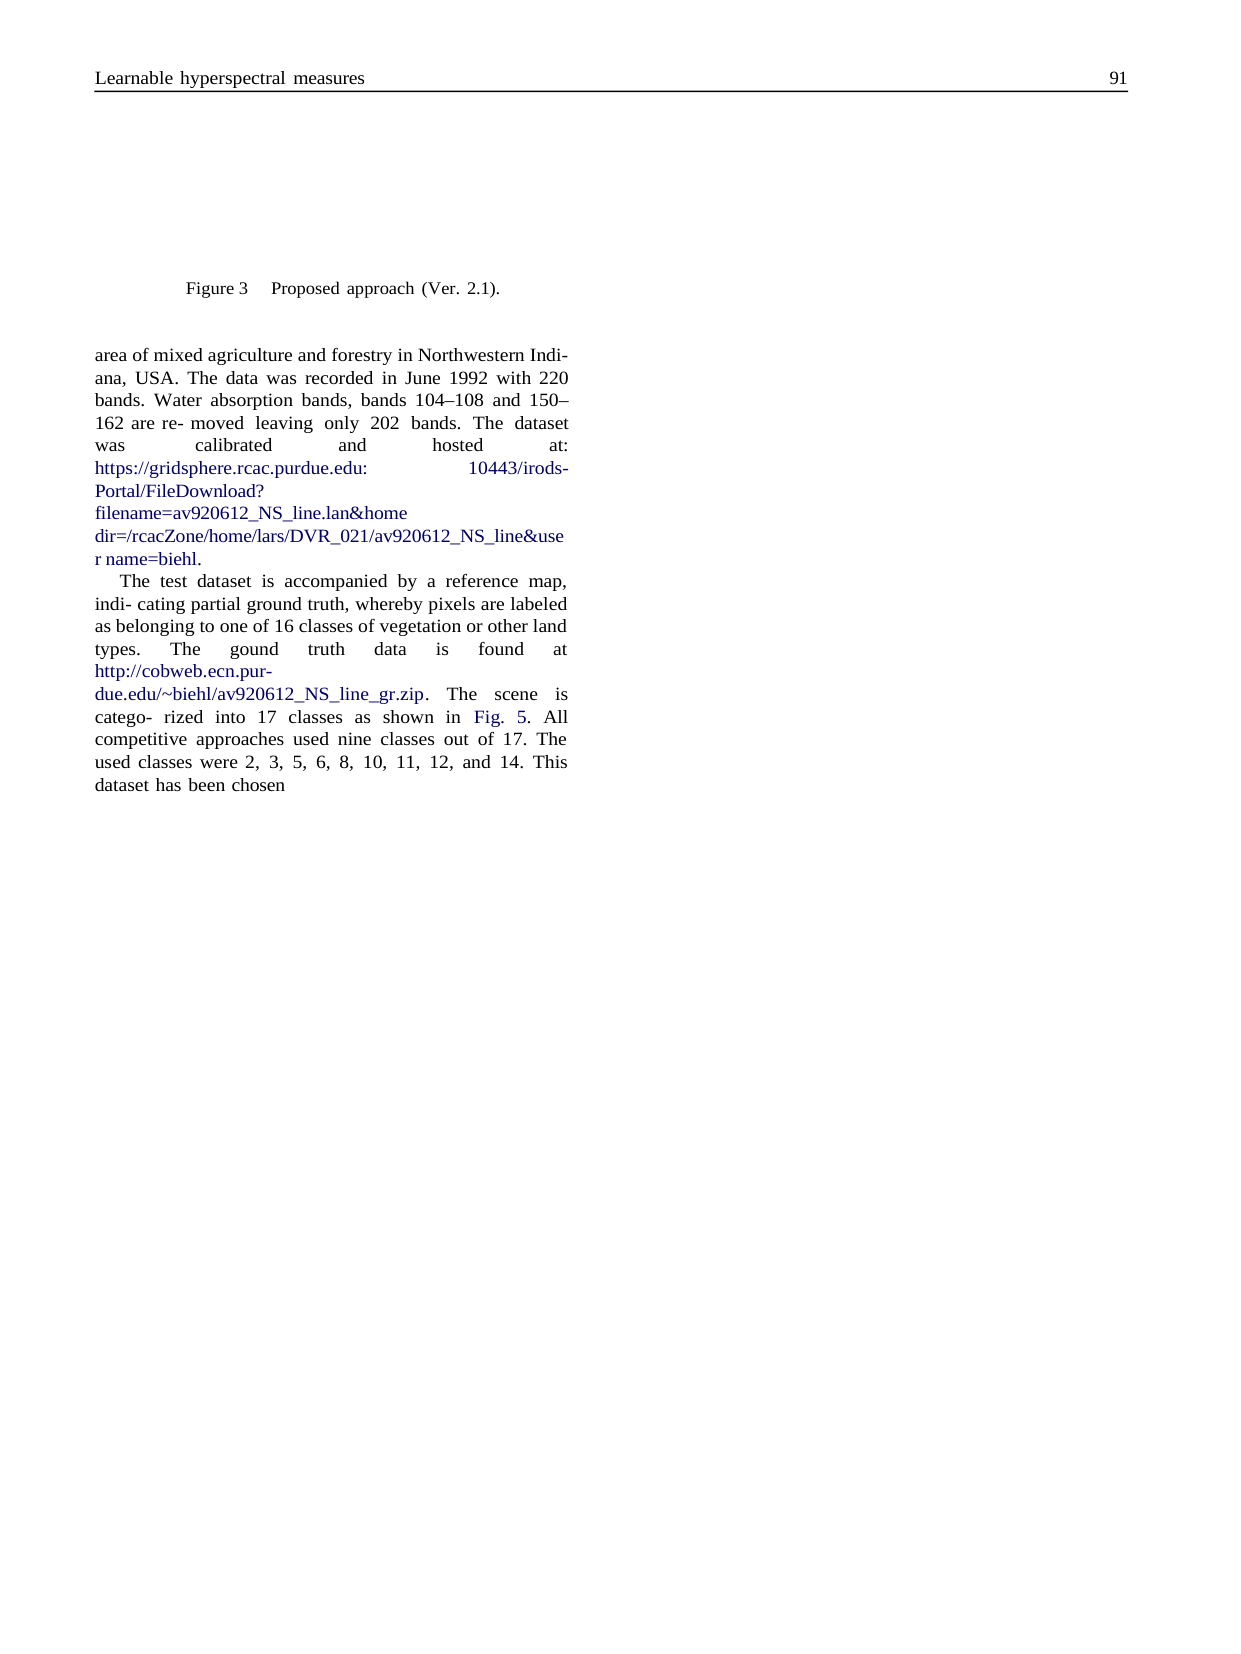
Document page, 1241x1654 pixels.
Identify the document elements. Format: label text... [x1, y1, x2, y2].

text The test dataset is accompanied by a reference map, indi- cating partial ground truth, whereby pixels are labeled as belonging to one of 16 classes of vegetation or other land types. The gound truth data is found at http://cobweb.ecn.pur- due.edu/~biehl/av920612_NS_line_gr.zip. The scene is catego- rized into 17 classes as shown in Fig. 5. All competitive approaches used nine classes out of 17. The used classes were 2, 3, 5, 6, 8, 10, 11, 12, and 14. This dataset has been chosen [94, 570, 568, 795]
text Figure 3 Proposed approach (Ver. 2.1). [186, 278, 597, 298]
text area of mixed agriculture and forestry in Northwestern Indi- ana, USA. The data was recorded in June 1992 with 220 bands. Water absorption bands, bands 104–108 and 150–162 are re- moved leaving only 202 bands. The dataset was calibrated and hosted at: https://gridsphere.rcac.purdue.edu: 10443/irods- Portal/FileDownload?filename=av920612_NS_line.lan&home dir=/rcacZone/home/lars/DVR_021/av920612_NS_line&user name=biehl. [94, 344, 569, 569]
